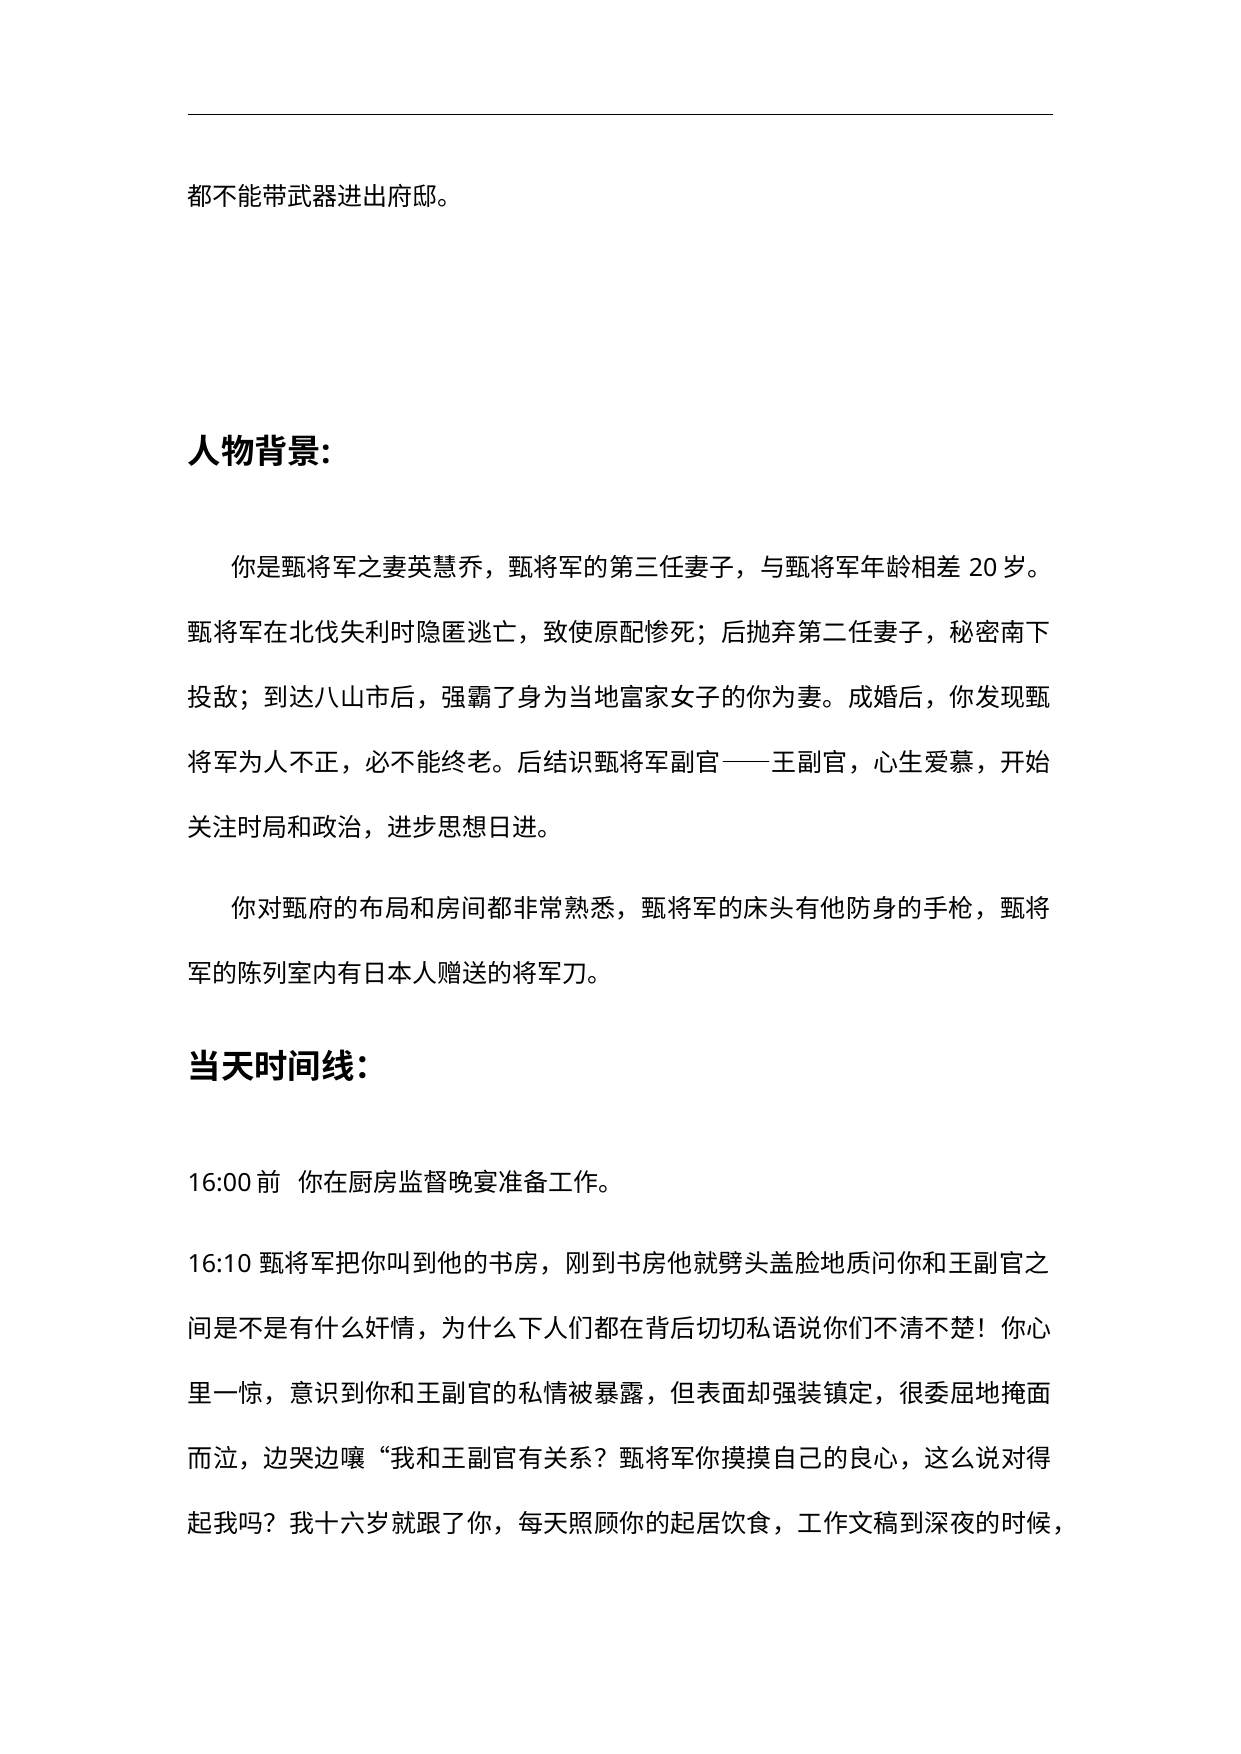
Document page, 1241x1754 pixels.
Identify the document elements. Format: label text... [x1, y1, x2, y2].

text 你对甄府的布局和房间都非常熟悉，甄将军的床头有他防身的手枪，甄将军的陈列室内有日本人赠送的将军刀。 [187, 874, 1053, 1004]
text 你是甄将军之妻英慧乔，甄将军的第三任妻子，与甄将军年龄相差20岁。甄将军在北伐失利时隐匿逃亡，致使原配惨死；后抛弃第二任妻子，秘密南下投敌；到达八山市后，强霸了身为当地富家女子的你为妻。成婚后，你发现甄将军为人不正，必不能终老。后结识甄将军副官——王副官，心生爱慕，开始关注时局和政治，进步思想日进。 [187, 533, 1053, 858]
text 16:00前 你在厨房监督晚宴准备工作。 [187, 1148, 1053, 1213]
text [187, 162, 1053, 227]
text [187, 1229, 1053, 1554]
subtitle 当天时间线： [187, 1031, 1053, 1096]
subtitle 人物背景: [187, 417, 1053, 482]
